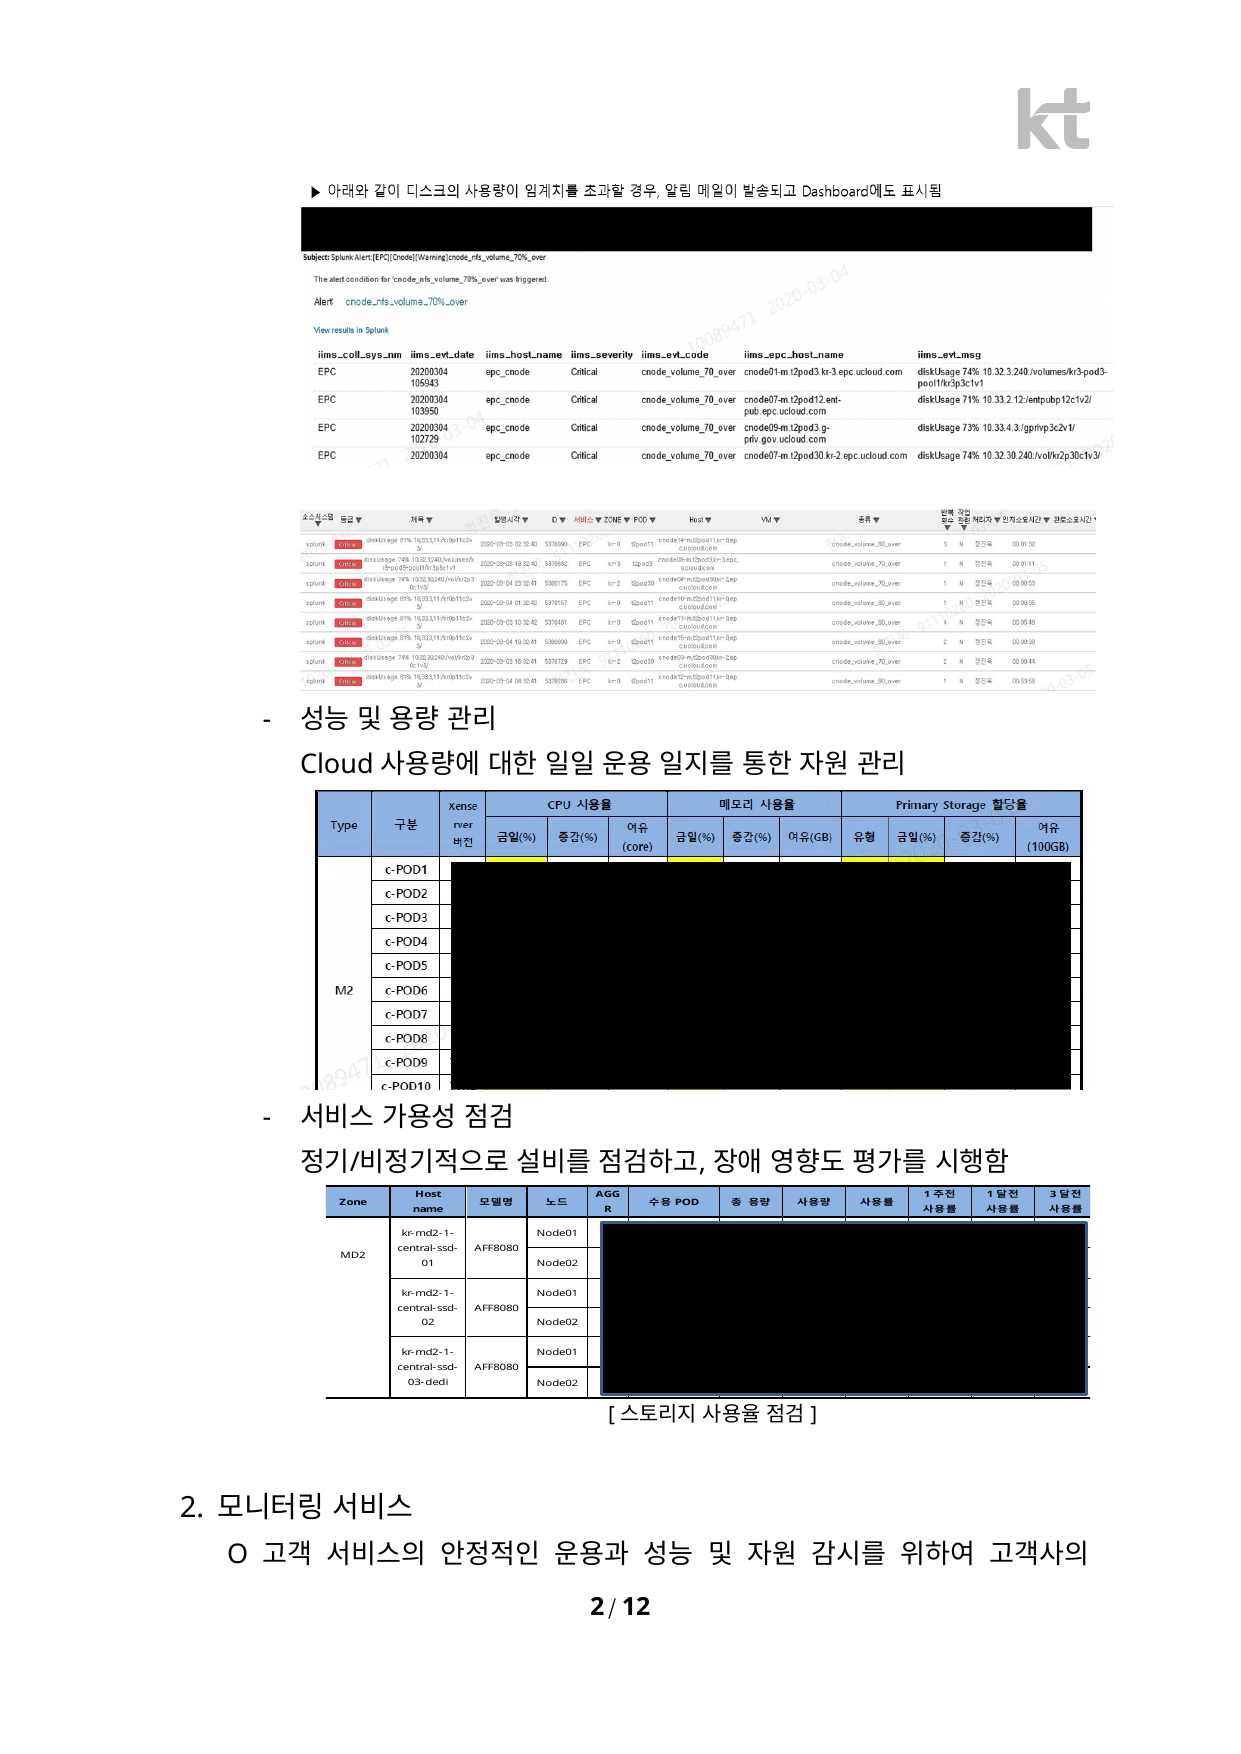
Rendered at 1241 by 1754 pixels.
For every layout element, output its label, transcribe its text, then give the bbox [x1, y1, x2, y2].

picture [299, 787, 1097, 1090]
list 모니터링 서비스 [179, 1483, 1090, 1526]
list 정기/비정기적으로 설비를 점검하고, 장애 영향도 평가를 시행함 [300, 1140, 1090, 1179]
picture [507, 88, 1091, 149]
list Cloud 사용량에 대한 일일 운용 일지를 통한 자원 관리 [300, 742, 1090, 781]
list 서비스 가용성 점검 [262, 1095, 1090, 1134]
picture [299, 177, 1114, 691]
text 고객 서비스의 안정적인 운용과 성능 및 자원 감시를 위하여 고객사의 선택에 따라 이용할 수 있는 모니터링 부가서비스와 마켓 상품을 제공하고 있음 [227, 1532, 1090, 1571]
list 성능 및 용량 관리 [262, 697, 1090, 736]
